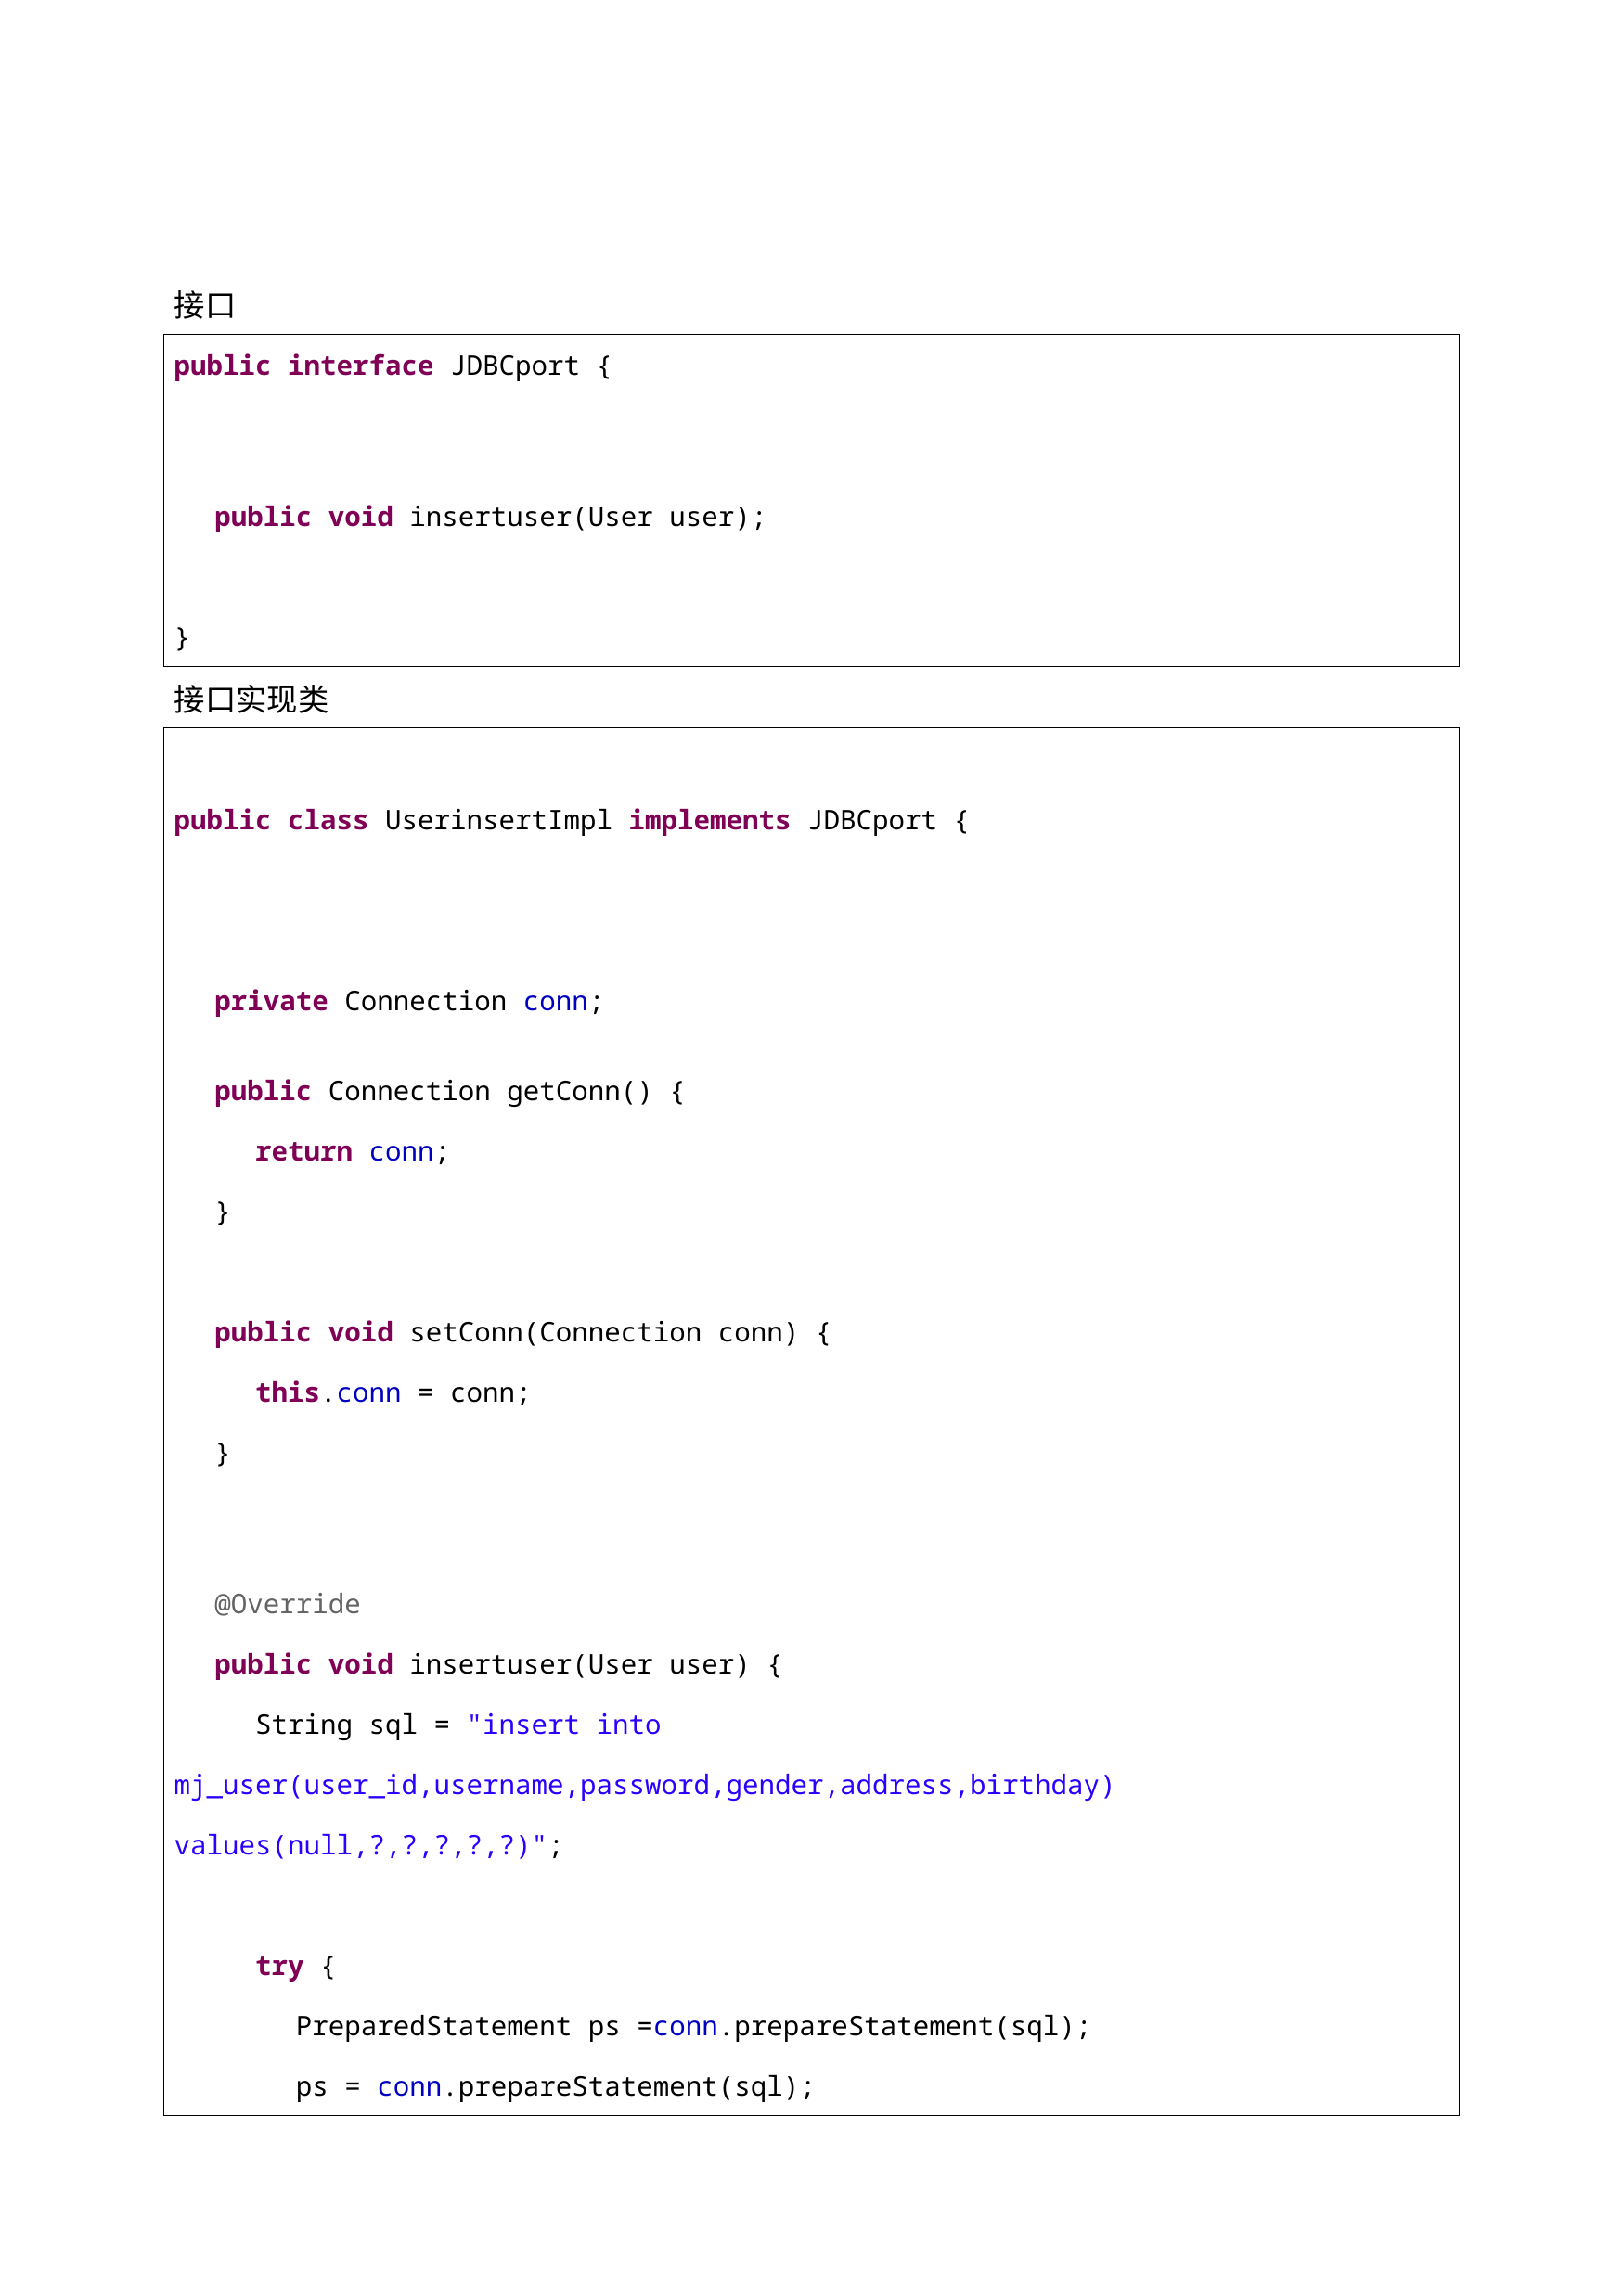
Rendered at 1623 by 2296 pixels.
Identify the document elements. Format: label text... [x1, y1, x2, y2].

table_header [164, 728, 1459, 2115]
table_header public interface JDBCport { public void insertuser(User user); } [164, 335, 1459, 666]
text 接口 [174, 274, 1449, 334]
text 接口实现类 [174, 667, 1449, 727]
